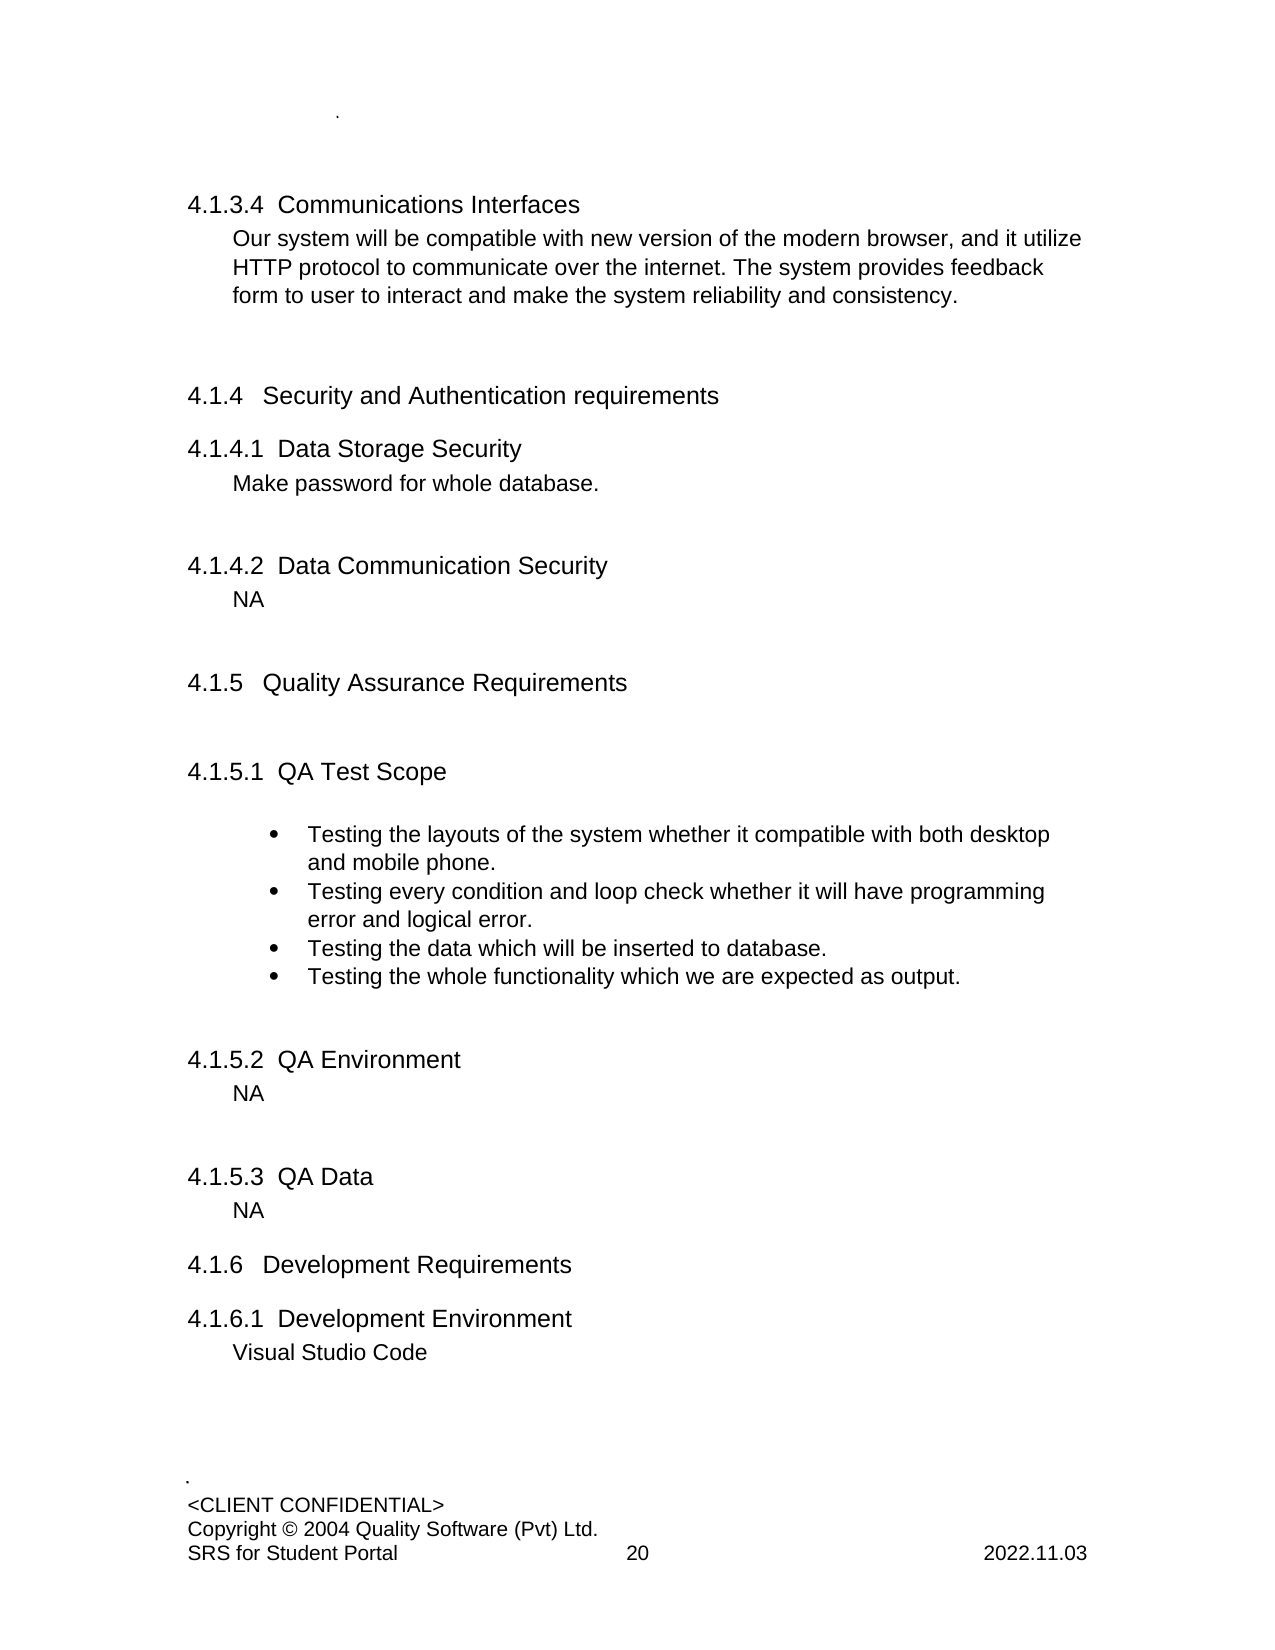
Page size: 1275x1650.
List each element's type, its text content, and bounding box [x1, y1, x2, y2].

list NA [232, 1080, 1087, 1106]
subtitle QA Environment [187, 1045, 1087, 1073]
list NA [232, 1197, 1087, 1223]
subtitle Data Communication Security [187, 551, 1087, 580]
list Our system will be compatible with new version of the modern browser, and it utilize HTTP protocol to communicate over the internet. The system provides feedback form to user to interact and make the system reliability and consistency. [232, 225, 1087, 308]
list Visual Studio Code [232, 1339, 1087, 1365]
list NA [232, 586, 1087, 613]
list Testing the data which will be inserted to database. [270, 934, 1087, 961]
list Testing every condition and loop check whether it will have programming error and logical error. [270, 878, 1087, 932]
subtitle Data Storage Security [187, 434, 1087, 463]
subtitle QA Data [187, 1162, 1087, 1190]
subtitle QA Test Scope [187, 757, 1087, 786]
list Testing the whole functionality which we are expected as output. [270, 963, 1087, 989]
list Testing the layouts of the system whether it compatible with both desktop and mobile phone. [270, 821, 1087, 876]
subtitle Communications Interfaces [187, 190, 1087, 219]
subtitle Development Requirements [187, 1250, 1087, 1279]
subtitle Development Environment [187, 1304, 1087, 1333]
subtitle Quality Assurance Requirements [187, 668, 1087, 697]
list Make password for whole database. [232, 469, 1087, 496]
subtitle Security and Authentication requirements [187, 381, 1087, 409]
